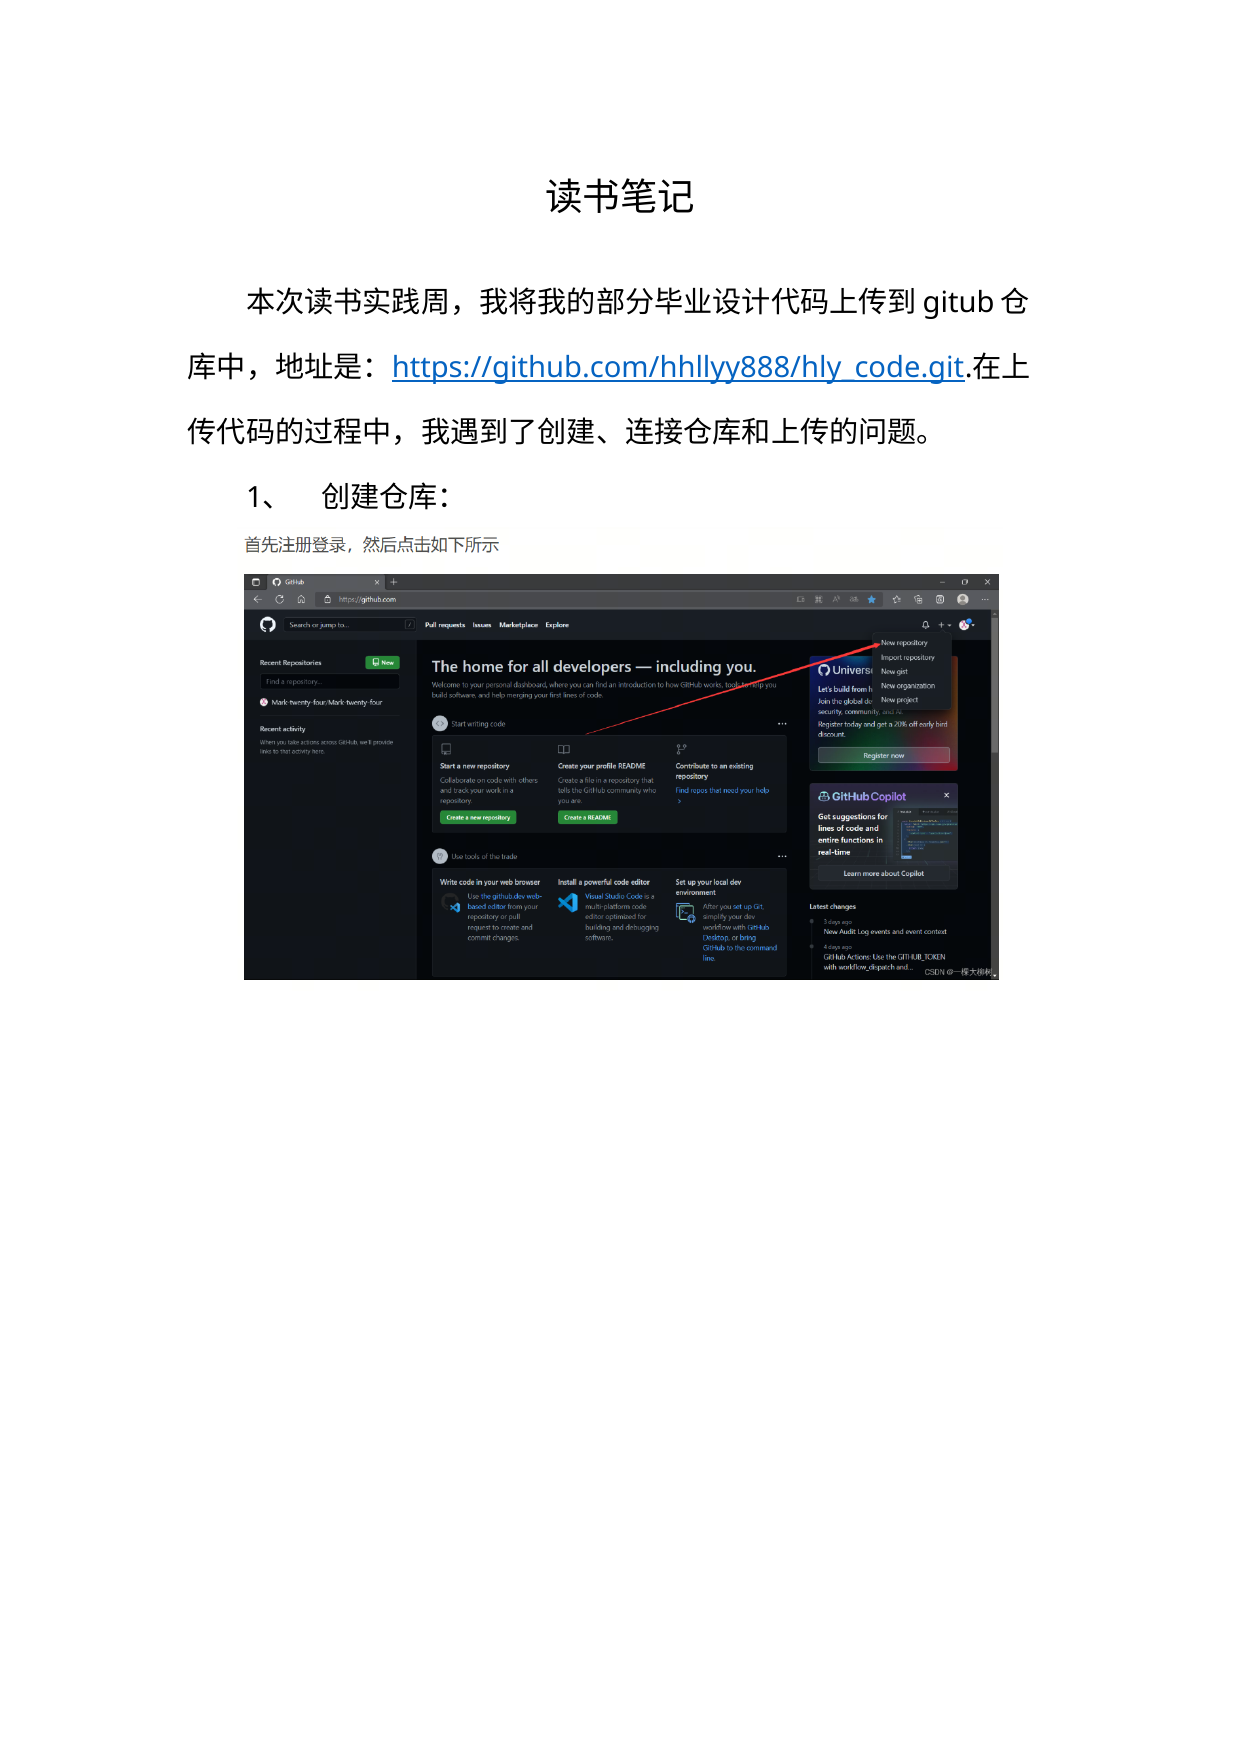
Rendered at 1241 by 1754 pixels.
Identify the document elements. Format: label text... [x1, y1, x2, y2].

text 本次读书实践周，我将我的部分毕业设计代码上传到gitub仓库中，地址是：https://github.com/hhllyy888/hly_code.git.在上传代码的过程中，我遇到了创建、连接仓库和上传的问题。 [187, 268, 1053, 463]
text 读书笔记 [187, 162, 1053, 227]
list 创建仓库： [246, 463, 1053, 528]
picture [237, 527, 1004, 991]
